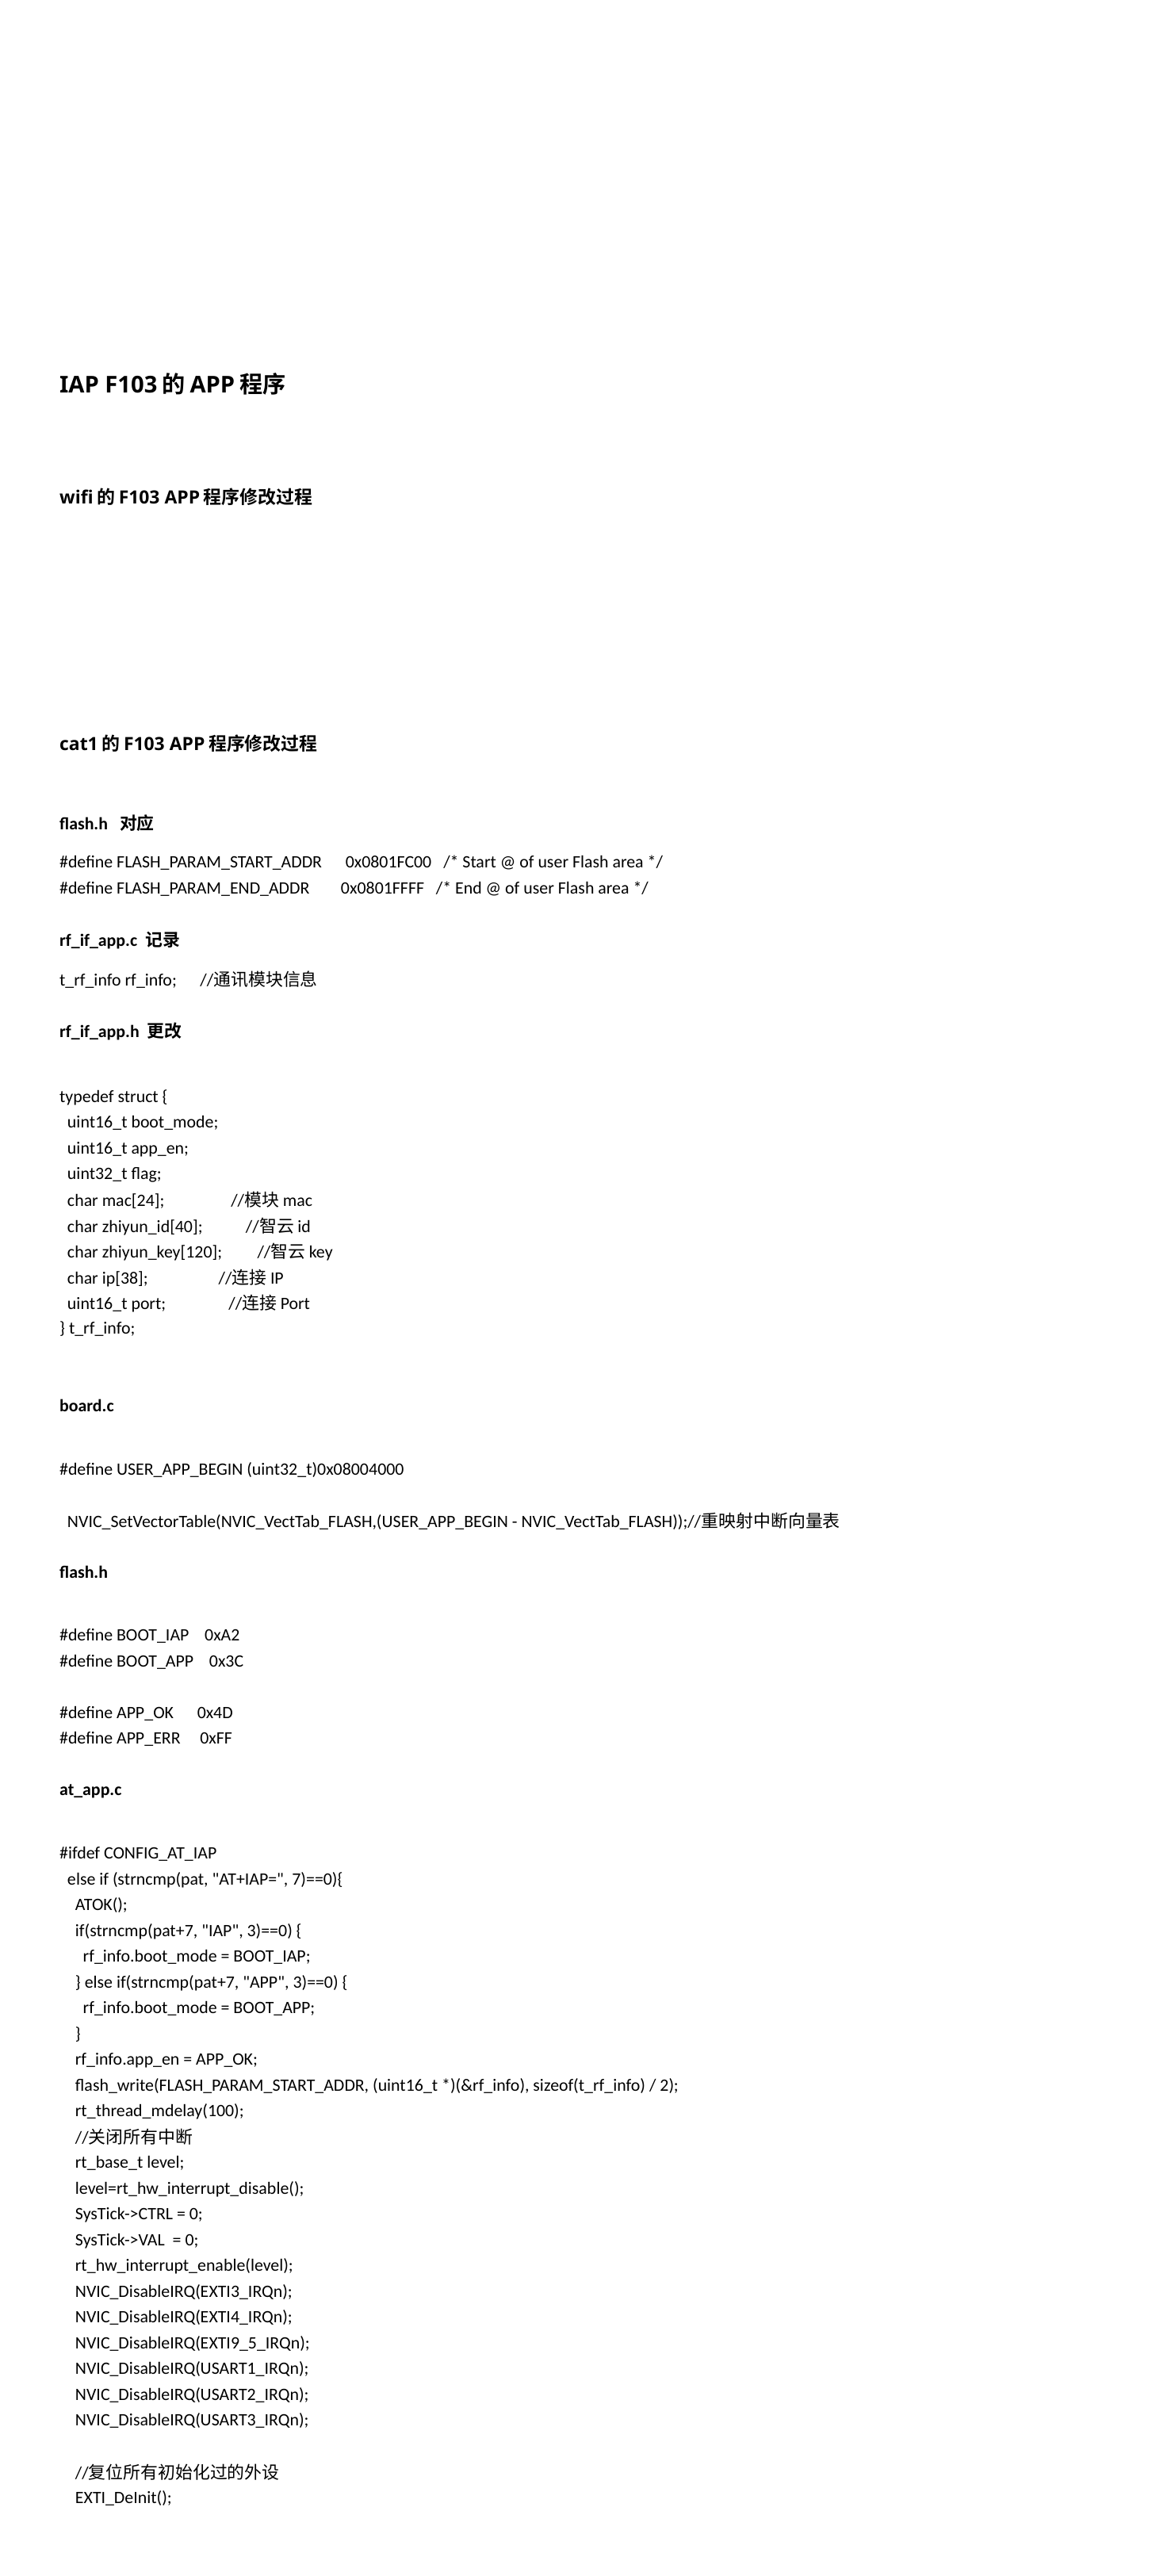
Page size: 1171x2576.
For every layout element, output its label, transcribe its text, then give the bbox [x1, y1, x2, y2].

text rt_base_t level; [59, 2149, 1111, 2175]
text rt_hw_interrupt_enable(level); [59, 2253, 1111, 2278]
text SysTick->CTRL = 0; [59, 2201, 1111, 2226]
text NVIC_DisableIRQ(USART2_IRQn); [59, 2381, 1111, 2407]
text uint16_t app_en; [59, 1135, 1111, 1160]
text #define USER_APP_BEGIN (uint32_t)0x08004000 [59, 1456, 1111, 1481]
subtitle at_app.c [59, 1777, 1111, 1802]
text SysTick->VAL = 0; [59, 2226, 1111, 2253]
text char zhiyun_id[40]; //智云id [59, 1211, 1111, 1238]
text #ifdef CONFIG_AT_IAP [59, 1840, 1111, 1866]
text typedef struct { [59, 1083, 1111, 1108]
text char mac[24]; //模块mac [59, 1186, 1111, 1211]
text } [59, 2020, 1111, 2046]
text uint16_t port; //连接Port [59, 1289, 1111, 1315]
text } else if(strncmp(pat+7, "APP", 3)==0) { [59, 1969, 1111, 1995]
text flash_write(FLASH_PARAM_START_ADDR, (uint16_t *)(&rf_info), sizeof(t_rf_info) / 2); [59, 2072, 1111, 2098]
text if(strncmp(pat+7, "IAP", 3)==0) { [59, 1917, 1111, 1943]
text NVIC_DisableIRQ(EXTI3_IRQn); [59, 2278, 1111, 2304]
subtitle IAP F103的APP程序 [59, 357, 1111, 408]
text rf_info.boot_mode = BOOT_IAP; [59, 1943, 1111, 1969]
text EXTI_DeInit(); [59, 2484, 1111, 2510]
text else if (strncmp(pat, "AT+IAP=", 7)==0){ [59, 1866, 1111, 1892]
text rt_thread_mdelay(100); [59, 2098, 1111, 2123]
text uint32_t flag; [59, 1160, 1111, 1186]
text uint16_t boot_mode; [59, 1108, 1111, 1135]
subtitle wifi的F103 APP程序修改过程 [59, 470, 1111, 522]
text //复位所有初始化过的外设 [59, 2459, 1111, 2484]
text #define APP_ERR 0xFF [59, 1725, 1111, 1751]
text } t_rf_info; [59, 1315, 1111, 1341]
subtitle flash.h 对应 [59, 809, 1111, 835]
subtitle flash.h [59, 1559, 1111, 1584]
text rf_info.app_en = APP_OK; [59, 2046, 1111, 2072]
text NVIC_SetVectorTable(NVIC_VectTab_FLASH,(USER_APP_BEGIN - NVIC_VectTab_FLASH));//重映射中断向量表 [59, 1507, 1111, 1533]
subtitle rf_if_app.c 记录 [59, 926, 1111, 951]
text NVIC_DisableIRQ(EXTI9_5_IRQn); [59, 2329, 1111, 2356]
text #define APP_OK 0x4D [59, 1699, 1111, 1725]
subtitle rf_if_app.h 更改 [59, 1017, 1111, 1043]
text #define FLASH_PARAM_END_ADDR 0x0801FFFF /* End @ of user Flash area */ [59, 875, 1111, 900]
text char zhiyun_key[120]; //智云key [59, 1238, 1111, 1263]
text t_rf_info rf_info; //通讯模块信息 [59, 966, 1111, 992]
subtitle board.c [59, 1392, 1111, 1418]
text NVIC_DisableIRQ(USART1_IRQn); [59, 2356, 1111, 2381]
text NVIC_DisableIRQ(USART3_IRQn); [59, 2407, 1111, 2432]
text #define BOOT_IAP 0xA2 [59, 1622, 1111, 1648]
text level=rt_hw_interrupt_disable(); [59, 2175, 1111, 2201]
text #define FLASH_PARAM_START_ADDR 0x0801FC00 /* Start @ of user Flash area */ [59, 848, 1111, 875]
text ATOK(); [59, 1892, 1111, 1917]
text //关闭所有中断 [59, 2123, 1111, 2149]
subtitle cat1的F103 APP程序修改过程 [59, 717, 1111, 768]
text #define BOOT_APP 0x3C [59, 1648, 1111, 1674]
text char ip[38]; //连接IP [59, 1263, 1111, 1289]
text rf_info.boot_mode = BOOT_APP; [59, 1995, 1111, 2020]
text NVIC_DisableIRQ(EXTI4_IRQn); [59, 2304, 1111, 2329]
